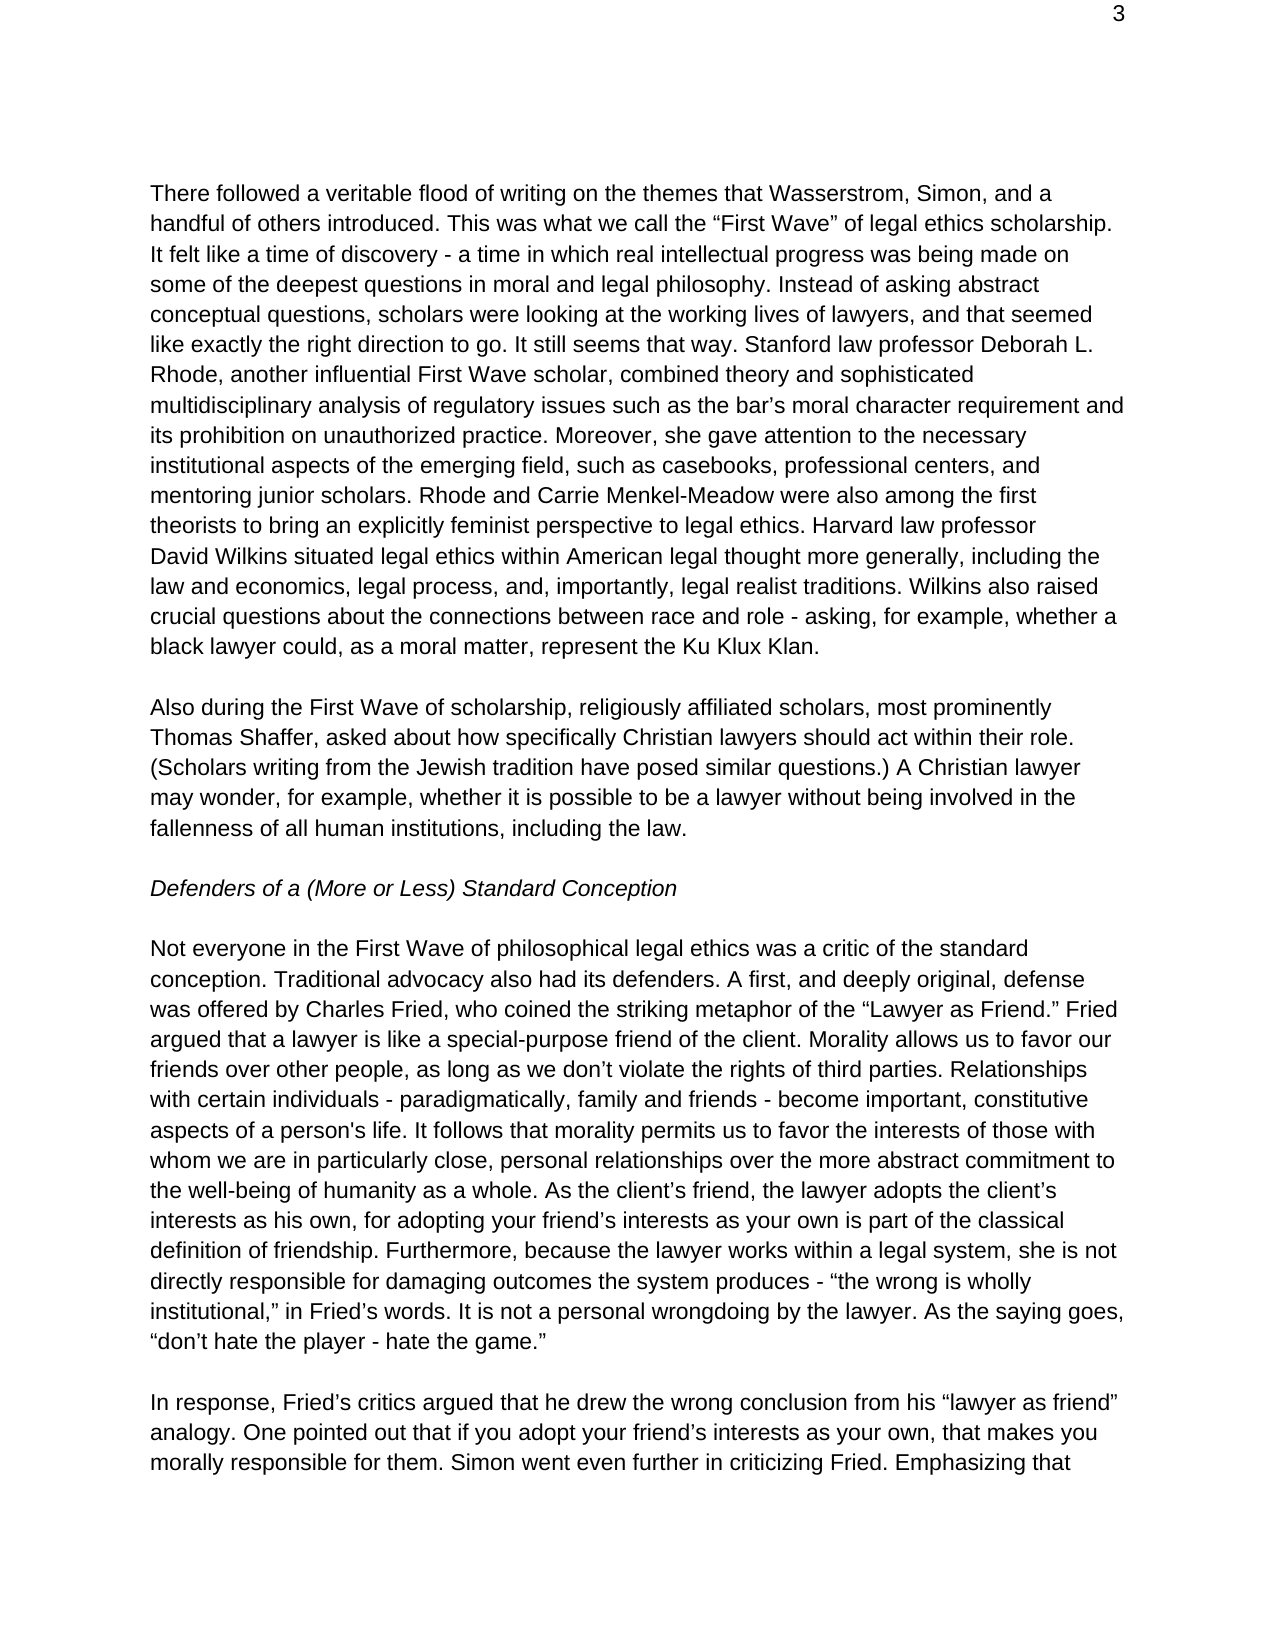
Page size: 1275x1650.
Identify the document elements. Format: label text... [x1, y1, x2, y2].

text Not everyone in the First Wave of philosophical legal ethics was a critic of the standard conception. Traditional advocacy also had its defenders. A first, and deeply original, defense was offered by Charles Fried, who coined the striking metaphor of the “Lawyer as Friend.” Fried argued that a lawyer is like a special-purpose friend of the client. Morality allows us to favor our friends over other people, as long as we don’t violate the rights of third parties. Relationships with certain individuals - paradigmatically, family and friends - become important, constitutive aspects of a person's life. It follows that morality permits us to favor the interests of those with whom we are in particularly close, personal relationships over the more abstract commitment to the well-being of humanity as a whole. As the client’s friend, the lawyer adopts the client’s interests as his own, for adopting your friend’s interests as your own is part of the classical [150, 935, 1125, 1234]
text Also during the First Wave of scholarship, religiously affiliated scholars, most prominently Thomas Shaffer, asked about how specifically Christian lawyers should act within their role. (Scholars writing from the Jewish tradition have posed similar questions.) A Christian lawyer may wonder, for example, whether it is possible to be a lawyer without being involved in the fallenness of all human institutions, including the law. [150, 694, 1125, 841]
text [150, 1388, 1125, 1475]
text like exactly the right direction to go. It still seems that way. Stanford law professor Deborah L. Rhode, another influential First Wave scholar, combined theory and sophisticated multidisciplinary analysis of regulatory issues such as the bar’s moral character requirement and its prohibition on unauthorized practice. Moreover, she gave attention to the necessary institutional aspects of the emerging field, such as casebooks, professional centers, and mentoring junior scholars. Rhode and Carrie Menkel-Meadow were also among the first theorists to bring an explicitly feminist perspective to legal ethics. Harvard law professor [150, 331, 1125, 539]
text There followed a veritable flood of writing on the themes that Wasserstrom, Simon, and a handful of others introduced. This was what we call the “First Wave” of legal ethics scholarship. It felt like a time of discovery - a time in which real intellectual progress was being made on some of the deepest questions in moral and legal philosophy. Instead of asking abstract conceptual questions, scholars were looking at the working lives of lawyers, and that seemed [150, 180, 1125, 327]
text Defenders of a (More or Less) Standard Conception [150, 875, 1125, 901]
text David Wilkins situated legal ethics within American legal thought more generally, including the law and economics, legal process, and, importantly, legal realist traditions. Wilkins also raised crucial questions about the connections between race and role - asking, for example, whether a black lawyer could, as a moral matter, represent the Ku Klux Klan. [150, 543, 1125, 660]
text definition of friendship. Furthermore, because the lawyer works within a legal system, she is not directly responsible for damaging outcomes the system produces - “the wrong is wholly institutional,” in Fried’s words. It is not a personal wrongdoing by the lawyer. As the saying goes, “don’t hate the player - hate the game.” [150, 1237, 1125, 1354]
